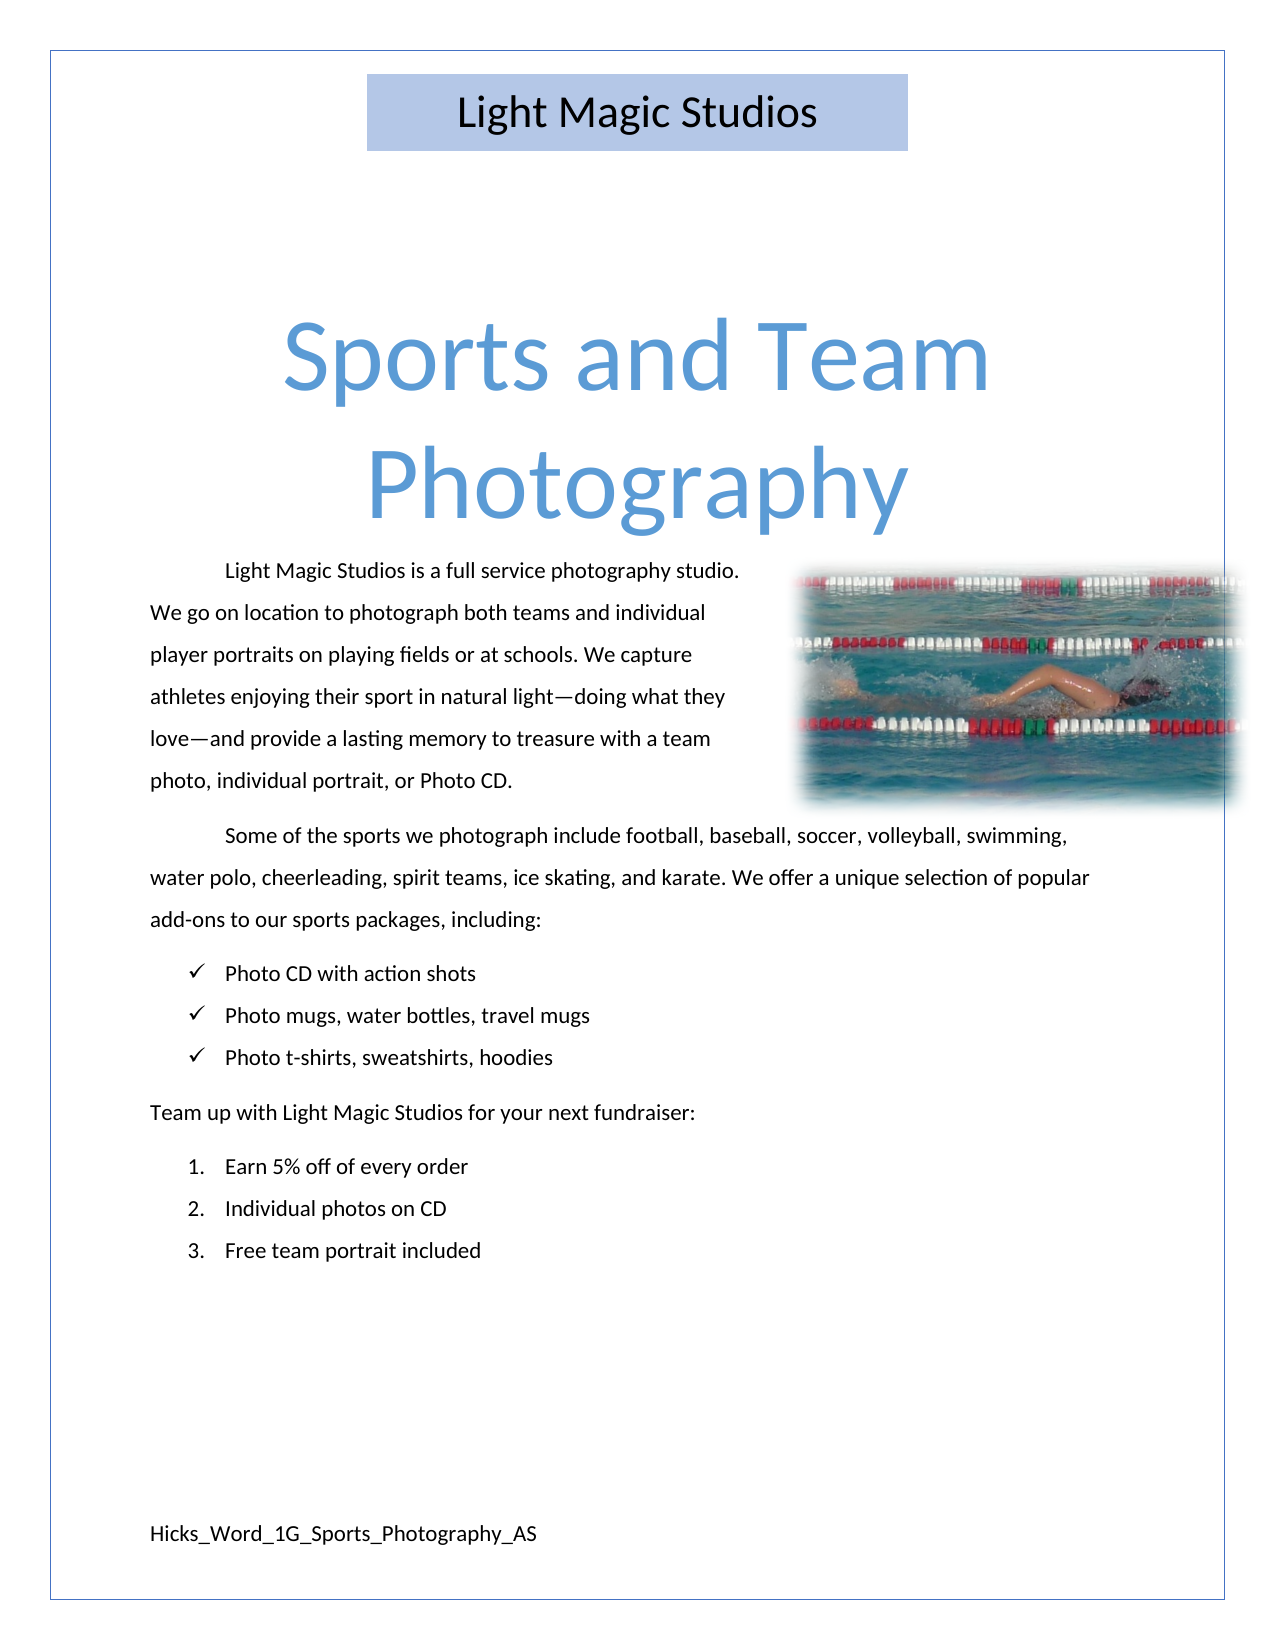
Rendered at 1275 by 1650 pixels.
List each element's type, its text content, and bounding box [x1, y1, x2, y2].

list Photo t-shirts, sweatshirts, hoodies [187, 1043, 1125, 1071]
list Photo CD with action shots [187, 959, 1125, 987]
text Light Magic Studios is a full service photography studio. We go on location to photograph both teams and individual player portraits on playing fields or at schools. We capture athletes enjoying their sport in natural light—doing what they love—and provide a lasting memory to treasure with a team photo, individual portrait, or Photo CD. [150, 557, 1125, 794]
text Sports and Team Photography [150, 290, 1125, 544]
list Individual photos on CD [187, 1194, 1125, 1222]
text Team up with Light Magic Studios for your next fundraiser: [150, 1098, 1125, 1126]
list Earn 5% off of every order [187, 1152, 1125, 1180]
picture [818, 590, 1219, 786]
list Free team portrait included [187, 1236, 1125, 1264]
list Photo mugs, water bottles, travel mugs [187, 1001, 1125, 1029]
text Some of the sports we photograph include football, baseball, soccer, volleyball, swimming, water polo, cheerleading, spirit teams, ice skating, and karate. We offer a unique selection of popular add-ons to our sports packages, including: [150, 821, 1125, 933]
